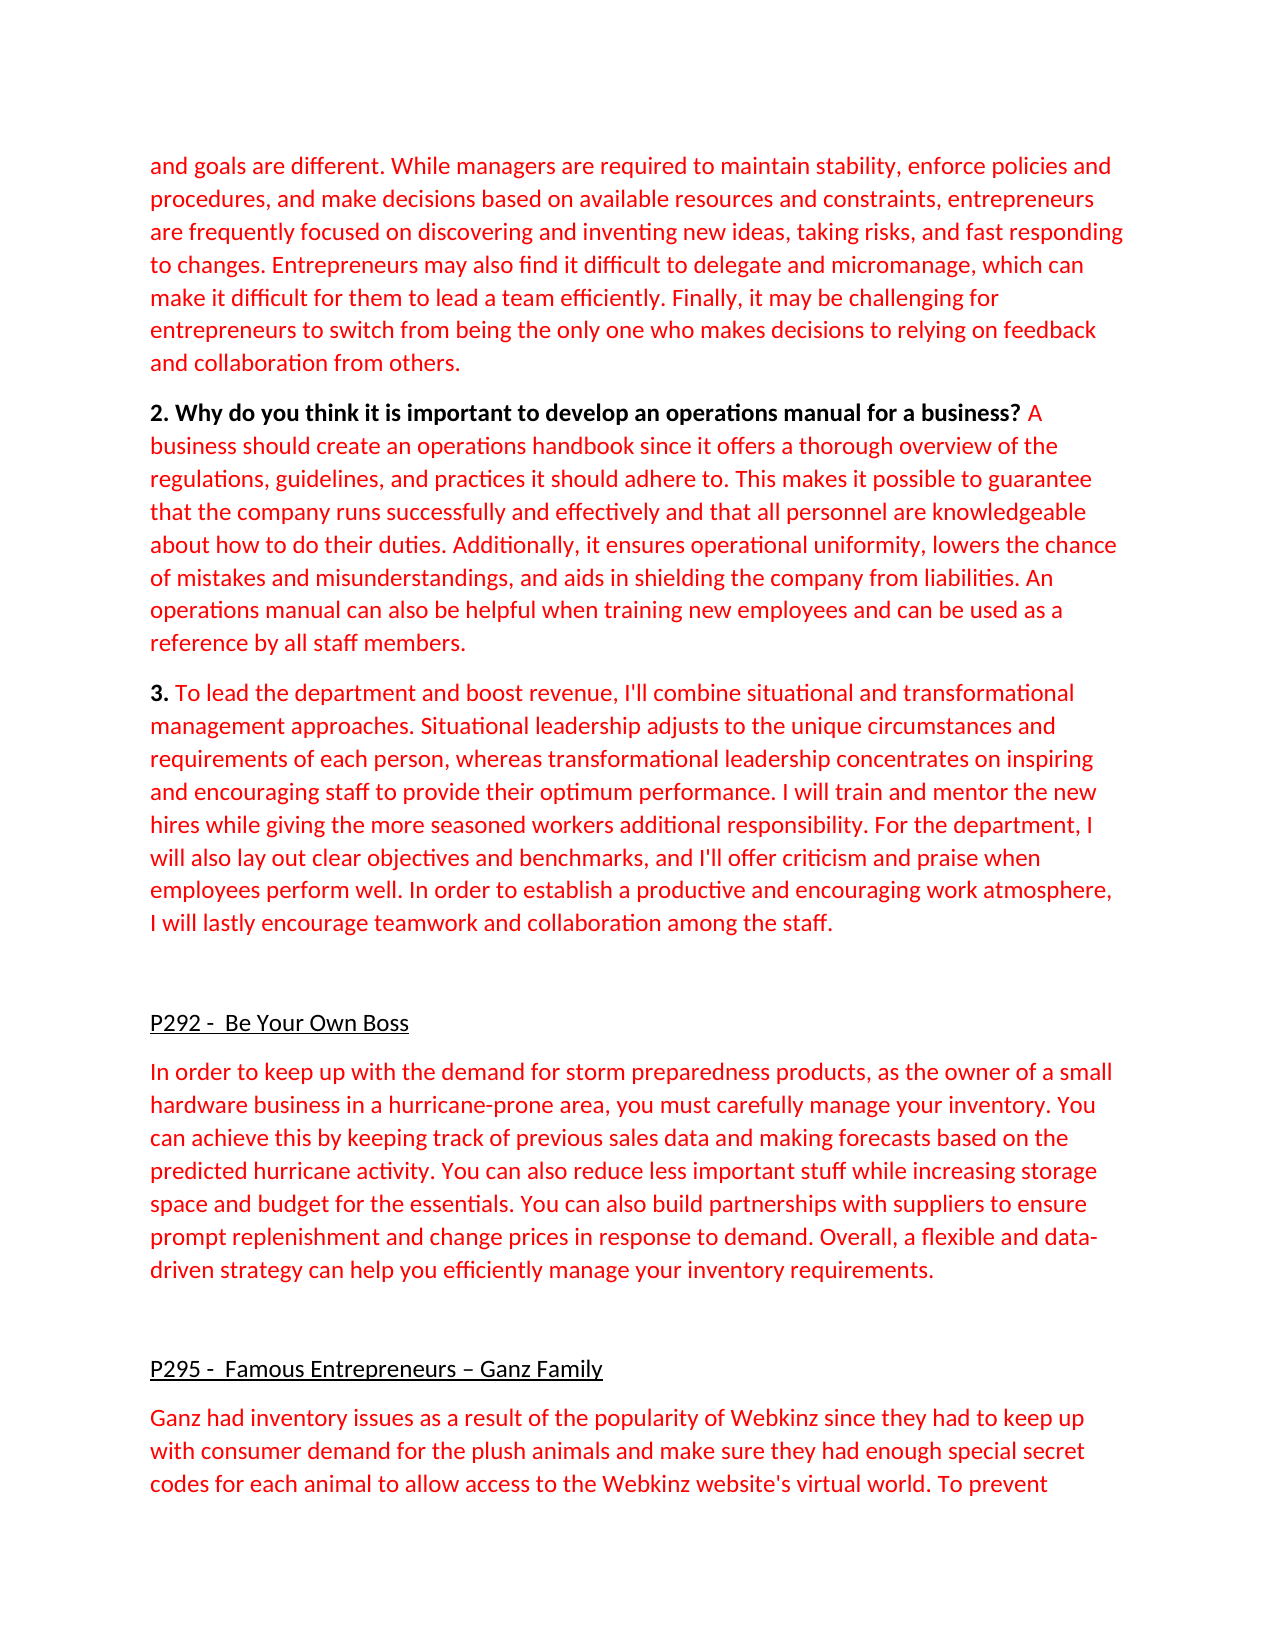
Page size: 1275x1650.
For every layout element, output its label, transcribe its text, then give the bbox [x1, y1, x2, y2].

text P292 - Be Your Own Boss [150, 1007, 1125, 1037]
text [150, 150, 1125, 378]
text In order to keep up with the demand for storm preparedness products, as the owner of a small hardware business in a hurricane-prone area, you must carefully manage your inventory. You can achieve this by keeping track of previous sales data and making forecasts based on the predicted hurricane activity. You can also reduce less important stuff while increasing storage space and budget for the essentials. You can also build partnerships with suppliers to ensure prompt replenishment and change prices in response to demand. Overall, a flexible and data-driven strategy can help you efficiently manage your inventory requirements. [150, 1056, 1125, 1284]
text 3. To lead the department and boost revenue, I'll combine situational and transformational management approaches. Situational leadership adjusts to the unique circumstances and requirements of each person, whereas transformational leadership concentrates on inspiring and encouraging staff to provide their optimum performance. I will train and mentor the new hires while giving the more seasoned workers additional responsibility. For the department, I will also lay out clear objectives and benchmarks, and I'll offer criticism and praise when employees perform well. In order to establish a productive and encouraging work atmosphere, I will lastly encourage teamwork and collaboration among the staff. [150, 677, 1125, 938]
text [150, 1402, 1125, 1499]
text P295 - Famous Entrepreneurs – Ganz Family [150, 1353, 1125, 1383]
text 2. Why do you think it is important to develop an operations manual for a business? A business should create an operations handbook since it offers a thorough overview of the regulations, guidelines, and practices it should adhere to. This makes it possible to guarantee that the company runs successfully and effectively and that all personnel are knowledgeable about how to do their duties. Additionally, it ensures operational uniformity, lowers the chance of mistakes and misunderstandings, and aids in shielding the company from liabilities. An operations manual can also be helpful when training new employees and can be used as a reference by all staff members. [150, 397, 1125, 658]
